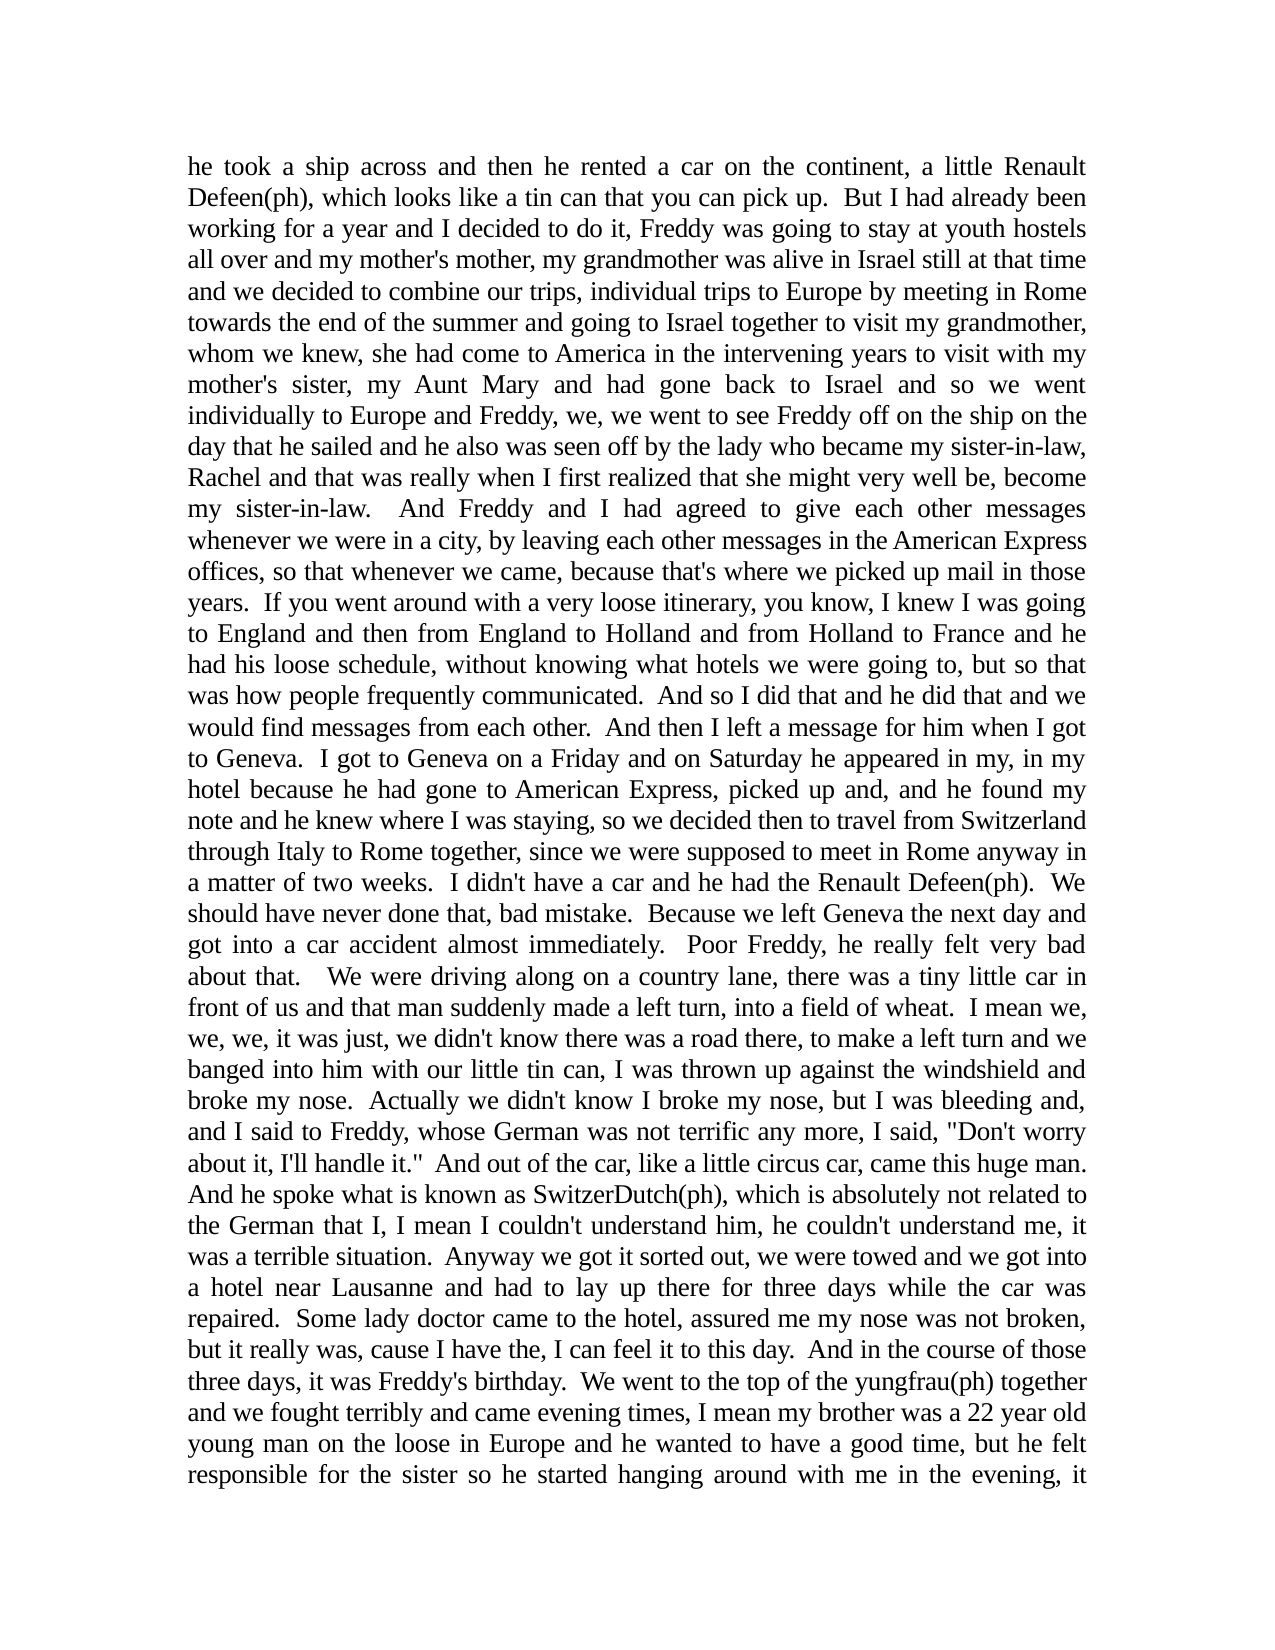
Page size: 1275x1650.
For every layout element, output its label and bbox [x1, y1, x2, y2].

text [187, 150, 1087, 1489]
